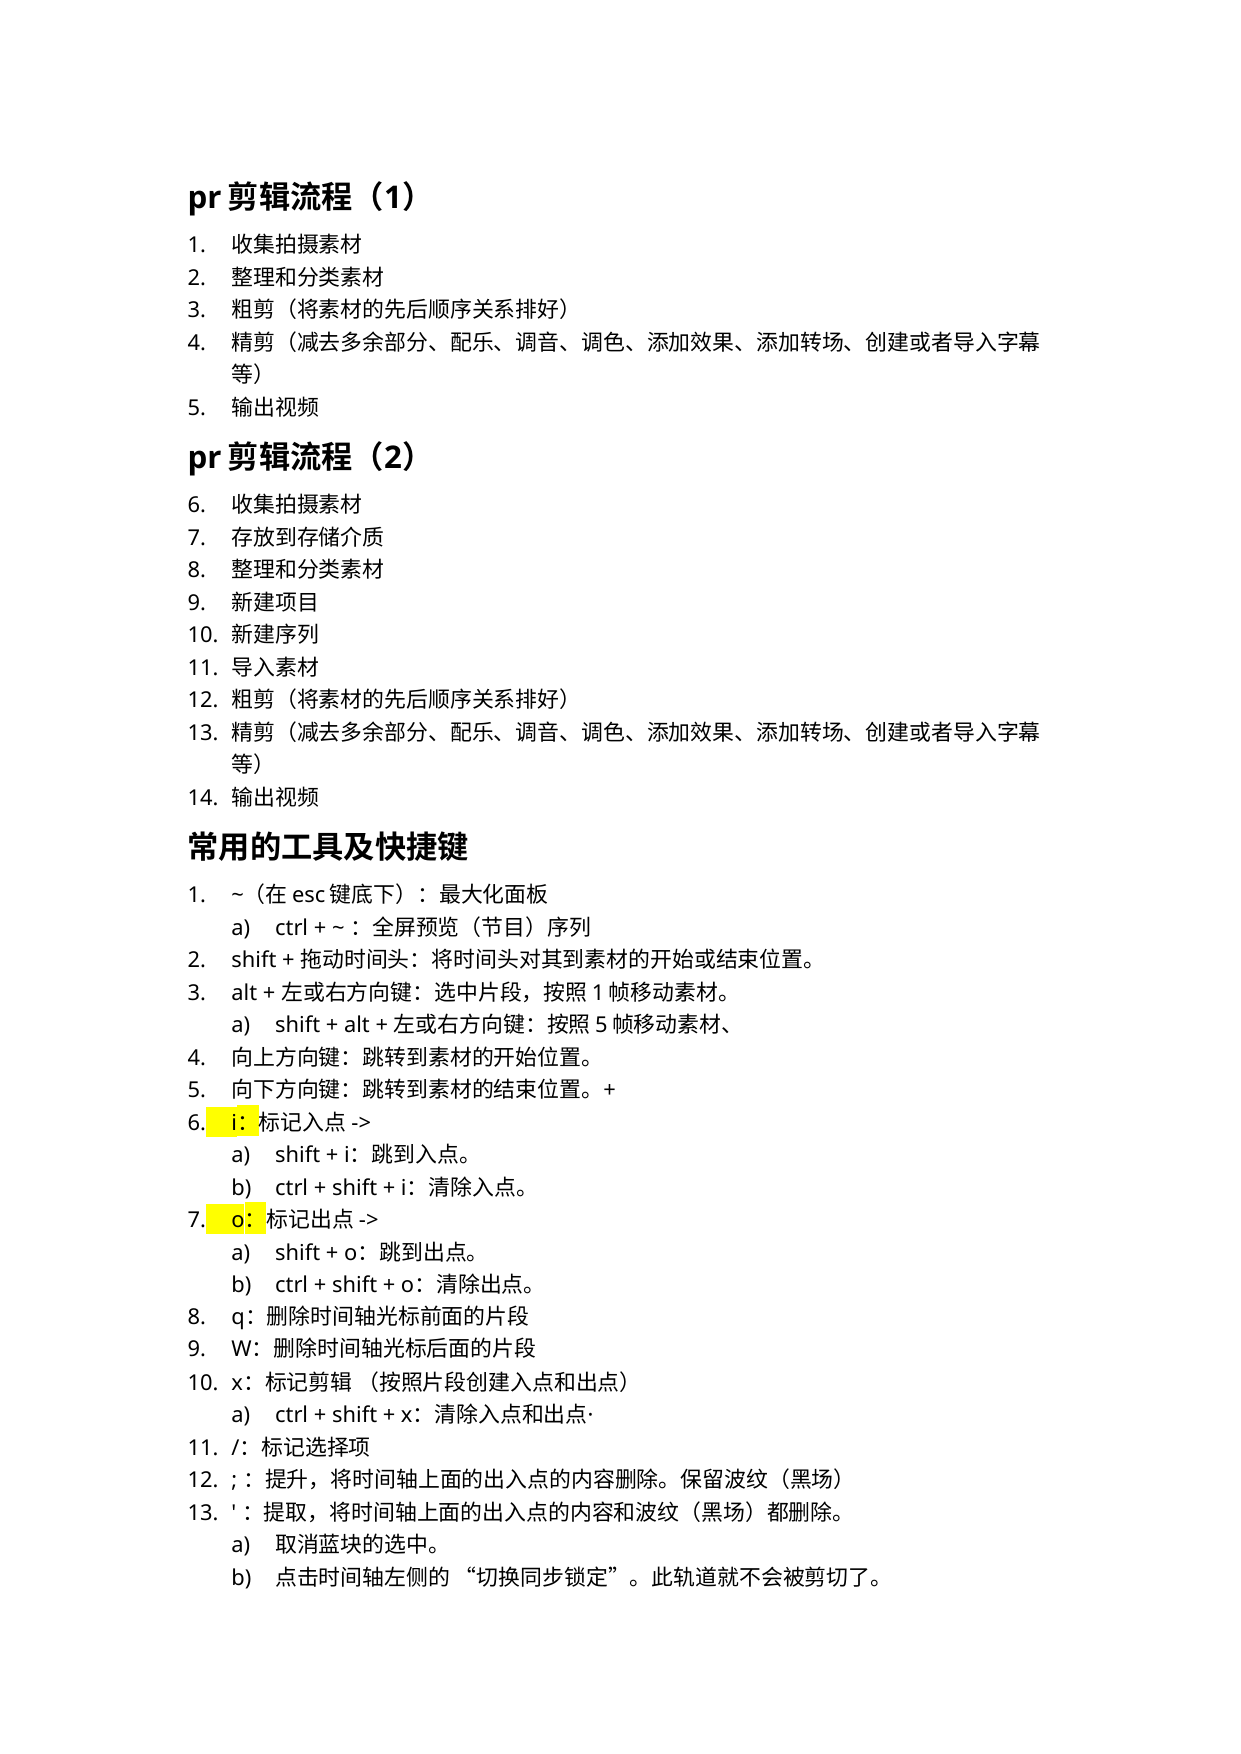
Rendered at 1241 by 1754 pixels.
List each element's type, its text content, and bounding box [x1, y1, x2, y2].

list 输出视频 [187, 389, 1053, 422]
text pr剪辑流程（1） [187, 162, 1053, 227]
list ' ：提取，将时间轴上面的出入点的内容和波纹（黑场）都删除。 [187, 1494, 1053, 1527]
list 向上方向键：跳转到素材的开始位置。 [187, 1039, 1053, 1072]
list 向下方向键：跳转到素材的结束位置。+ [187, 1072, 1053, 1104]
list alt + 左或右方向键：选中片段，按照1帧移动素材。 [187, 974, 1053, 1007]
list 输出视频 [187, 779, 1053, 812]
list q：删除时间轴光标前面的片段 [187, 1299, 1053, 1332]
list 新建项目 [187, 584, 1053, 617]
list ctrl + shift + x：清除入点和出点· [231, 1397, 1053, 1429]
list 点击时间轴左侧的 “切换同步锁定”。此轨道就不会被剪切了。 [231, 1559, 1053, 1592]
list o：标记出点 -> [266, 1202, 1053, 1234]
list 精剪（减去多余部分、配乐、调音、调色、添加效果、添加转场、创建或者导入字幕等） [187, 714, 1053, 779]
list /：标记选择项 [187, 1429, 1053, 1462]
list o：标记出点 -> [187, 1202, 245, 1234]
list ctrl + ~ ：全屏预览（节目）序列 [231, 909, 1053, 942]
list shift + alt + 左或右方向键：按照5帧移动素材、 [231, 1007, 1053, 1039]
list 粗剪（将素材的先后顺序关系排好） [187, 682, 1053, 714]
list x：标记剪辑 （按照片段创建入点和出点） [187, 1364, 1053, 1397]
list 存放到存储介质 [187, 519, 1053, 552]
list ctrl + shift + i：清除入点。 [231, 1169, 1053, 1202]
list 新建序列 [187, 617, 1053, 649]
list 收集拍摄素材 [187, 487, 1053, 519]
list 取消蓝块的选中。 [231, 1527, 1053, 1559]
list 收集拍摄素材 [187, 227, 1053, 259]
subtitle 常用的工具及快捷键 [187, 812, 1053, 877]
list 粗剪（将素材的先后顺序关系排好） [187, 292, 1053, 324]
list 整理和分类素材 [187, 259, 1053, 292]
list 整理和分类素材 [187, 552, 1053, 584]
list i：标记入点 -> [187, 1104, 1053, 1137]
list shift + 拖动时间头：将时间头对其到素材的开始或结束位置。 [187, 942, 1053, 974]
list ; ：提升，将时间轴上面的出入点的内容删除。保留波纹（黑场） [187, 1462, 1053, 1494]
subtitle pr剪辑流程（2） [187, 422, 1053, 487]
list ~（在esc键底下）：最大化面板 [187, 877, 1053, 909]
list ctrl + shift + o：清除出点。 [231, 1267, 1053, 1299]
list shift + i：跳到入点。 [231, 1137, 1053, 1169]
list 导入素材 [187, 649, 1053, 682]
list W：删除时间轴光标后面的片段 [187, 1332, 1053, 1364]
list 精剪（减去多余部分、配乐、调音、调色、添加效果、添加转场、创建或者导入字幕等） [187, 324, 1053, 389]
list shift + o：跳到出点。 [231, 1234, 1053, 1267]
